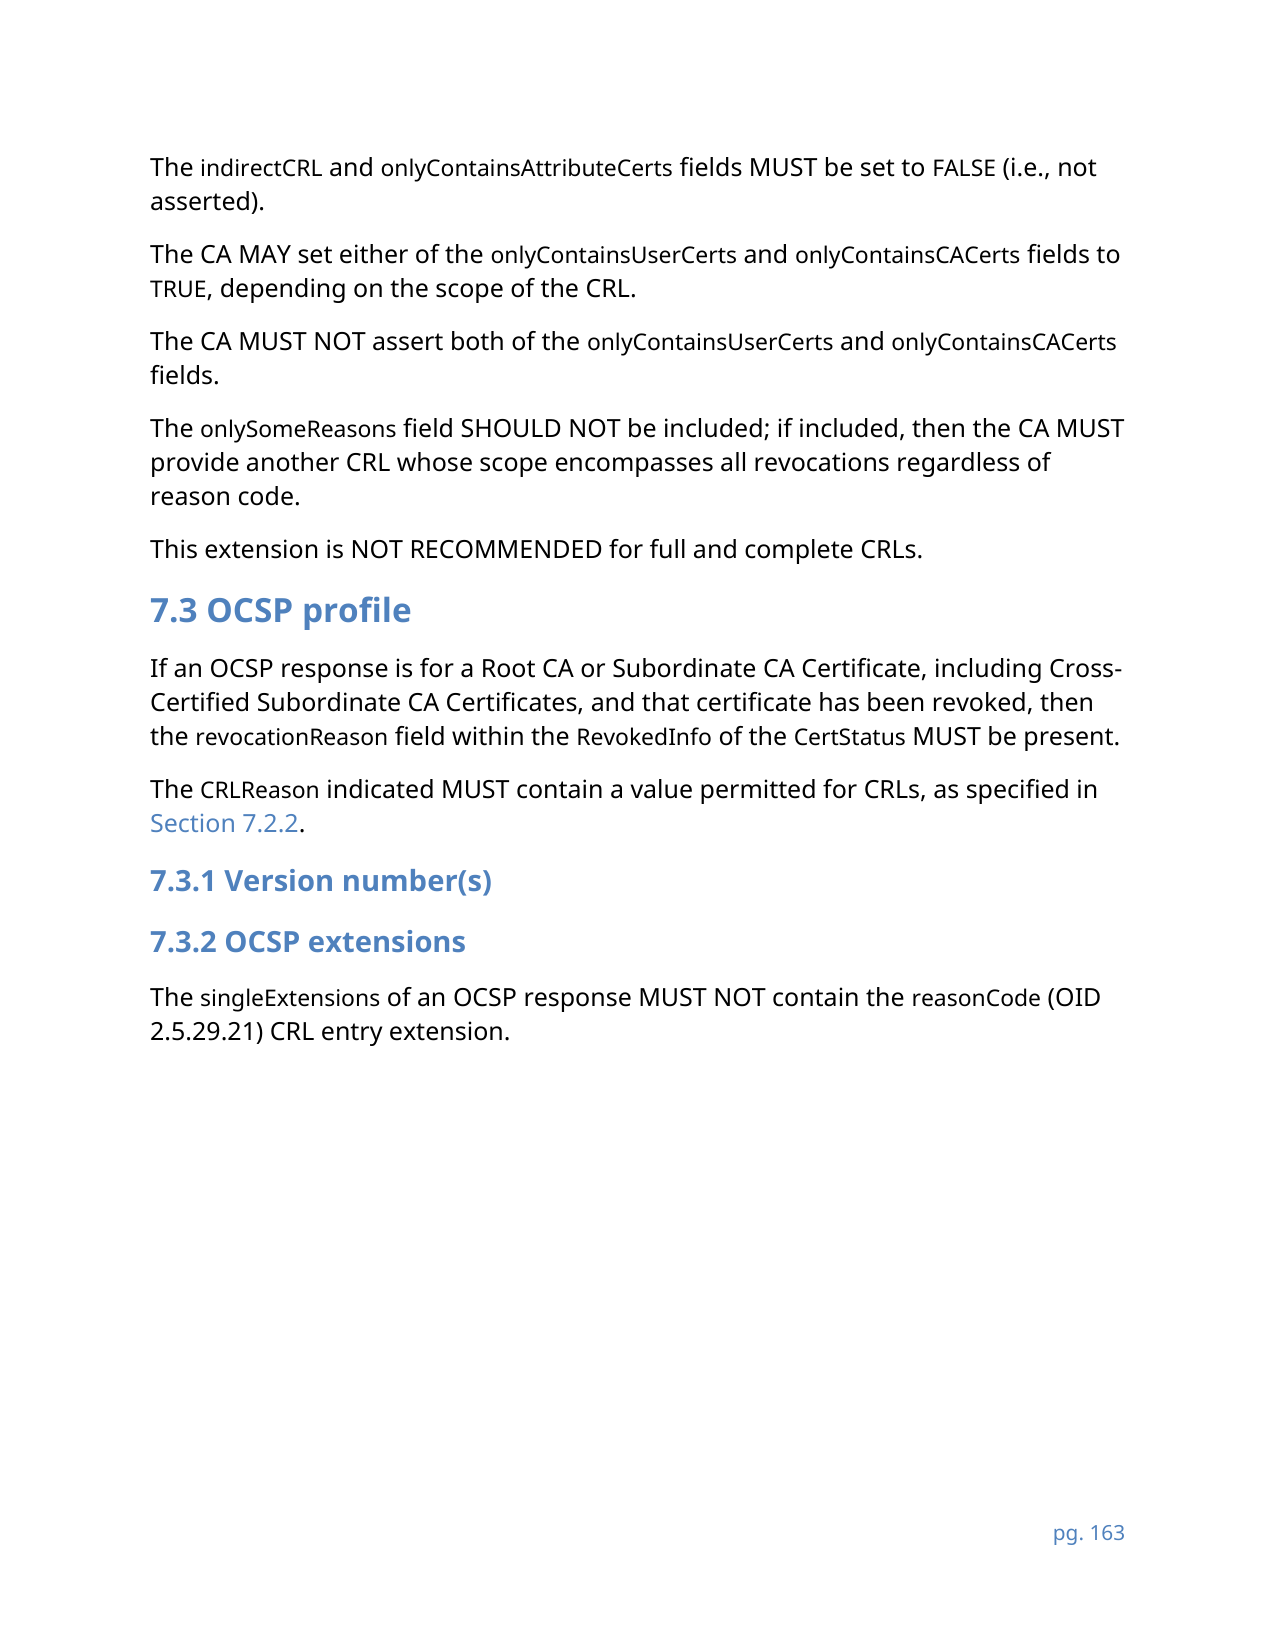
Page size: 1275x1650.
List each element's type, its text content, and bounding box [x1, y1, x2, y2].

text The onlySomeReasons field SHOULD NOT be included; if included, then the CA MUST provide another CRL whose scope encompasses all revocations regardless of reason code. [150, 411, 1125, 513]
subtitle 7.3 OCSP profile [150, 586, 1125, 632]
text If an OCSP response is for a Root CA or Subordinate CA Certificate, including Cross-Certified Subordinate CA Certificates, and that certificate has been revoked, then the revocationReason field within the RevokedInfo of the CertStatus MUST be present. [150, 651, 1125, 753]
text The singleExtensions of an OCSP response MUST NOT contain the reasonCode (OID 2.5.29.21) CRL entry extension. [150, 979, 1125, 1048]
text The CA MUST NOT assert both of the onlyContainsUserCerts and onlyContainsCACerts fields. [150, 324, 1125, 392]
subtitle 7.3.1 Version number(s) [150, 861, 1125, 900]
text The CA MAY set either of the onlyContainsUserCerts and onlyContainsCACerts fields to TRUE, depending on the scope of the CRL. [150, 237, 1125, 305]
text The indirectCRL and onlyContainsAttributeCerts fields MUST be set to FALSE (i.e., not asserted). [150, 150, 1125, 218]
subtitle 7.3.2 OCSP extensions [150, 921, 1125, 961]
text This extension is NOT RECOMMENDED for full and complete CRLs. [150, 532, 1125, 566]
text The CRLReason indicated MUST contain a value permitted for CRLs, as specified in Section 7.2.2. [150, 772, 1125, 840]
